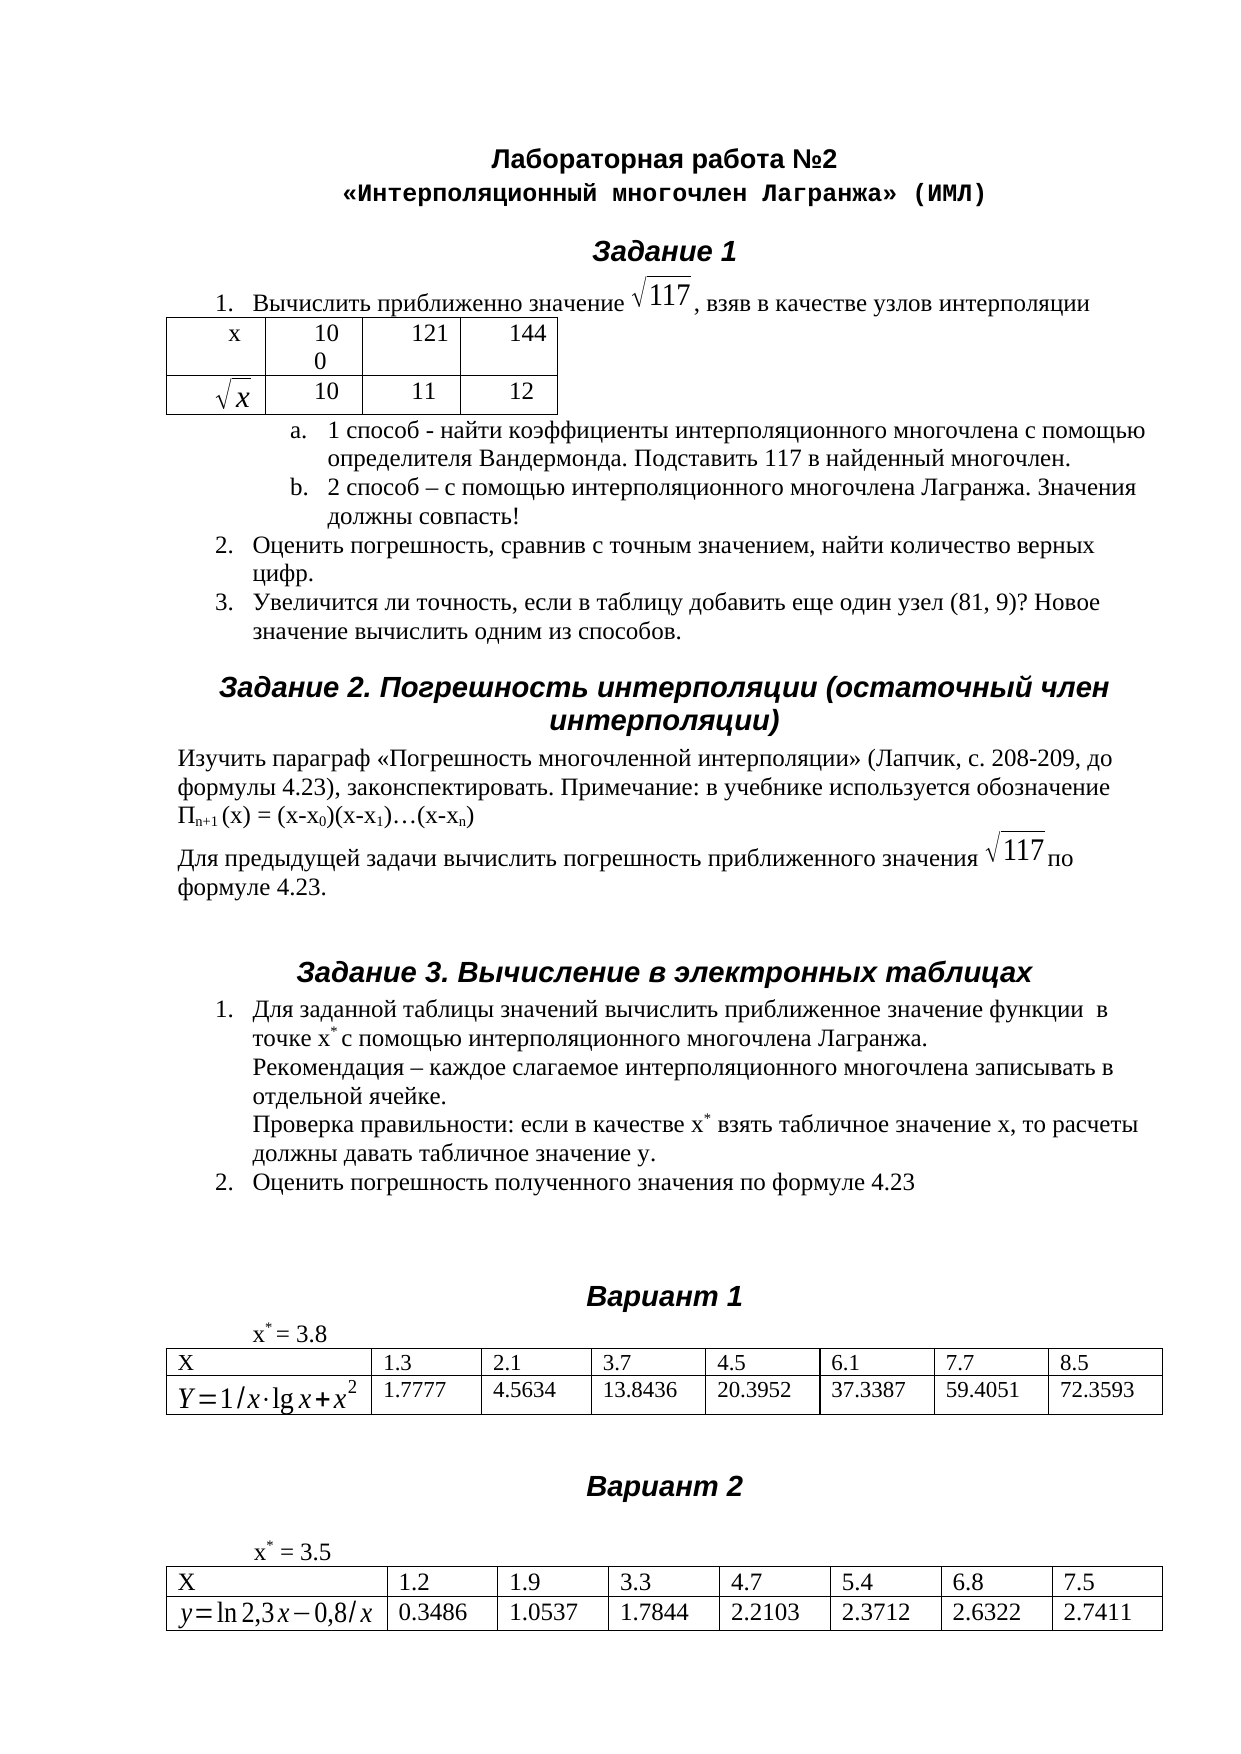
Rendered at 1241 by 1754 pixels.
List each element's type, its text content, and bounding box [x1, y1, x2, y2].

table_header 6.8 [942, 1567, 1052, 1596]
table_header 6.1 [821, 1349, 934, 1375]
subtitle Лабораторная работа №2 [177, 143, 1152, 174]
table_header X [167, 1349, 371, 1375]
subtitle Вариант 2 [177, 1469, 1152, 1502]
text х* = 3.8 [252, 1319, 1152, 1348]
text Рекомендация – каждое слагаемое интерполяционного многочлена записывать в отдельной ячейке. [252, 1052, 1152, 1109]
table_cell [167, 1597, 387, 1629]
table_header 1.2 [388, 1567, 497, 1596]
table_header 4.5 [706, 1349, 819, 1375]
table_header 3.7 [592, 1349, 705, 1375]
table_cell 2.2103 [720, 1597, 830, 1629]
table_cell 13.8436 [592, 1376, 705, 1414]
list Для заданной таблицы значений вычислить приближенное значение функции в точке х* с помощью интерполяционного многочлена Лагранжа. [215, 994, 1152, 1052]
text «Интерполяционный многочлен Лагранжа» (ИМЛ) [177, 181, 1152, 209]
table_cell 2.6322 [942, 1597, 1052, 1629]
table_header 7.5 [1053, 1567, 1162, 1596]
table_header 7.7 [935, 1349, 1048, 1375]
table_header 100 [266, 318, 362, 375]
table_header 5.4 [831, 1567, 941, 1596]
table_cell 1.7777 [372, 1376, 481, 1414]
table_cell 12 [461, 376, 557, 414]
table_cell 59.4051 [935, 1376, 1048, 1414]
table_header 4.7 [720, 1567, 830, 1596]
text х* = 3.5 [254, 1537, 1152, 1566]
table_header 2.1 [482, 1349, 591, 1375]
table_header Х [167, 1567, 387, 1596]
subtitle Задание 2. Погрешность интерполяции (остаточный член интерполяции) [177, 670, 1152, 737]
table_cell [167, 376, 265, 414]
table_cell 1.0537 [498, 1597, 608, 1629]
table_cell 2.7411 [1053, 1597, 1162, 1629]
table_header 8.5 [1049, 1349, 1162, 1375]
list 1 способ - найти коэффициенты интерполяционного многочлена с помощью определителя Вандермонда. Подставить 117 в найденный многочлен. [290, 415, 1152, 472]
list 2 способ – с помощью интерполяционного многочлена Лагранжа. Значения должны совпасть! [290, 472, 1152, 530]
table_cell 20.3952 [706, 1376, 819, 1414]
table_header 3.3 [609, 1567, 719, 1596]
table_cell 72.3593 [1049, 1376, 1162, 1414]
table_cell 2.3712 [831, 1597, 941, 1629]
table_cell [167, 1376, 371, 1414]
list Оценить погрешность полученного значения по формуле 4.23 [215, 1167, 1152, 1196]
subtitle Вариант 1 [177, 1279, 1152, 1313]
table_cell 4.5634 [482, 1376, 591, 1414]
list Увеличится ли точность, если в таблицу добавить еще один узел (81, 9)? Новое значение вычислить одним из способов. [215, 587, 1152, 645]
text Проверка правильности: если в качестве х* взять табличное значение х, то расчеты должны давать табличное значение у. [252, 1109, 1152, 1167]
table_header 144 [461, 318, 557, 375]
subtitle Задание 1 [177, 234, 1152, 267]
table_cell 1.7844 [609, 1597, 719, 1629]
table_header 1.3 [372, 1349, 481, 1375]
table_header 121 [363, 318, 460, 375]
text Изучить параграф «Погрешность многочленной интерполяции» (Лапчик, с. 208-209, до формулы 4.23), законспектировать. Примечание: в учебнике используется обозначение Пn+1 (х) = (x-x0)(x-x1)…(x-xn) [177, 743, 1152, 829]
table_cell 0.3486 [388, 1597, 497, 1629]
text Для предыдущей задачи вычислить погрешность приближенного значения по формуле 4.23. [177, 829, 1152, 901]
subtitle Задание 3. Вычисление в электронных таблицах [177, 955, 1152, 988]
table_cell 10 [266, 376, 362, 414]
list Вычислить приближенно значение , взяв в качестве узлов интерполяции [215, 274, 1152, 317]
table_cell 11 [363, 376, 460, 414]
list Оценить погрешность, сравнив с точным значением, найти количество верных цифр. [215, 530, 1152, 587]
table_header 1.9 [498, 1567, 608, 1596]
table_header х [167, 318, 265, 375]
table_cell 37.3387 [821, 1376, 934, 1414]
